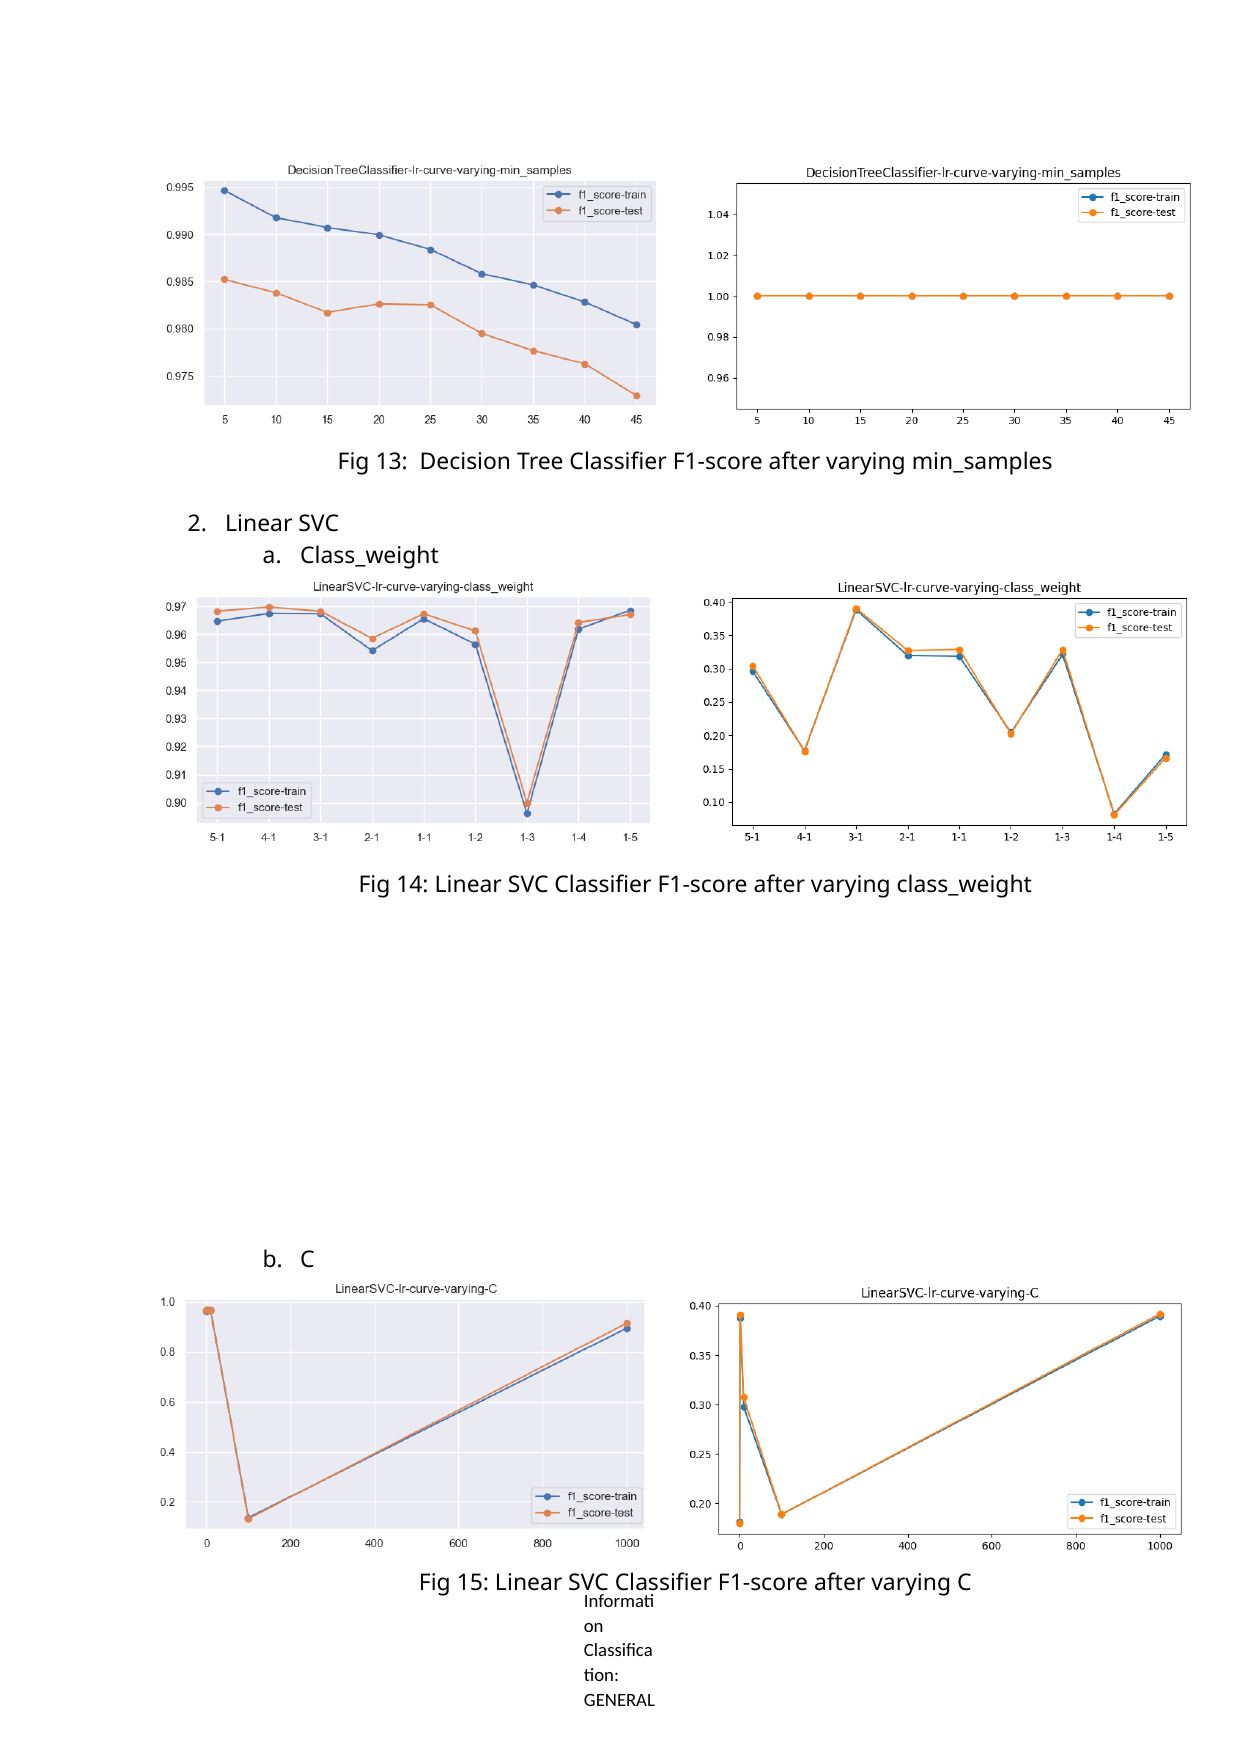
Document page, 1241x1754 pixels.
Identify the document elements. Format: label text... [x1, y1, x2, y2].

picture [150, 150, 1231, 445]
picture [150, 1274, 1208, 1567]
list Fig 15: Linear SVC Classifier F1-score after varying C [300, 1567, 1090, 1597]
list Class_weight [262, 538, 1090, 569]
list Fig 14: Linear SVC Classifier F1-score after varying class_weight [300, 869, 1090, 899]
list C [262, 1243, 1090, 1274]
picture [150, 569, 1222, 869]
list Linear SVC [187, 507, 1090, 538]
list Fig 13: Decision Tree Classifier F1-score after varying min_samples [300, 445, 1090, 476]
